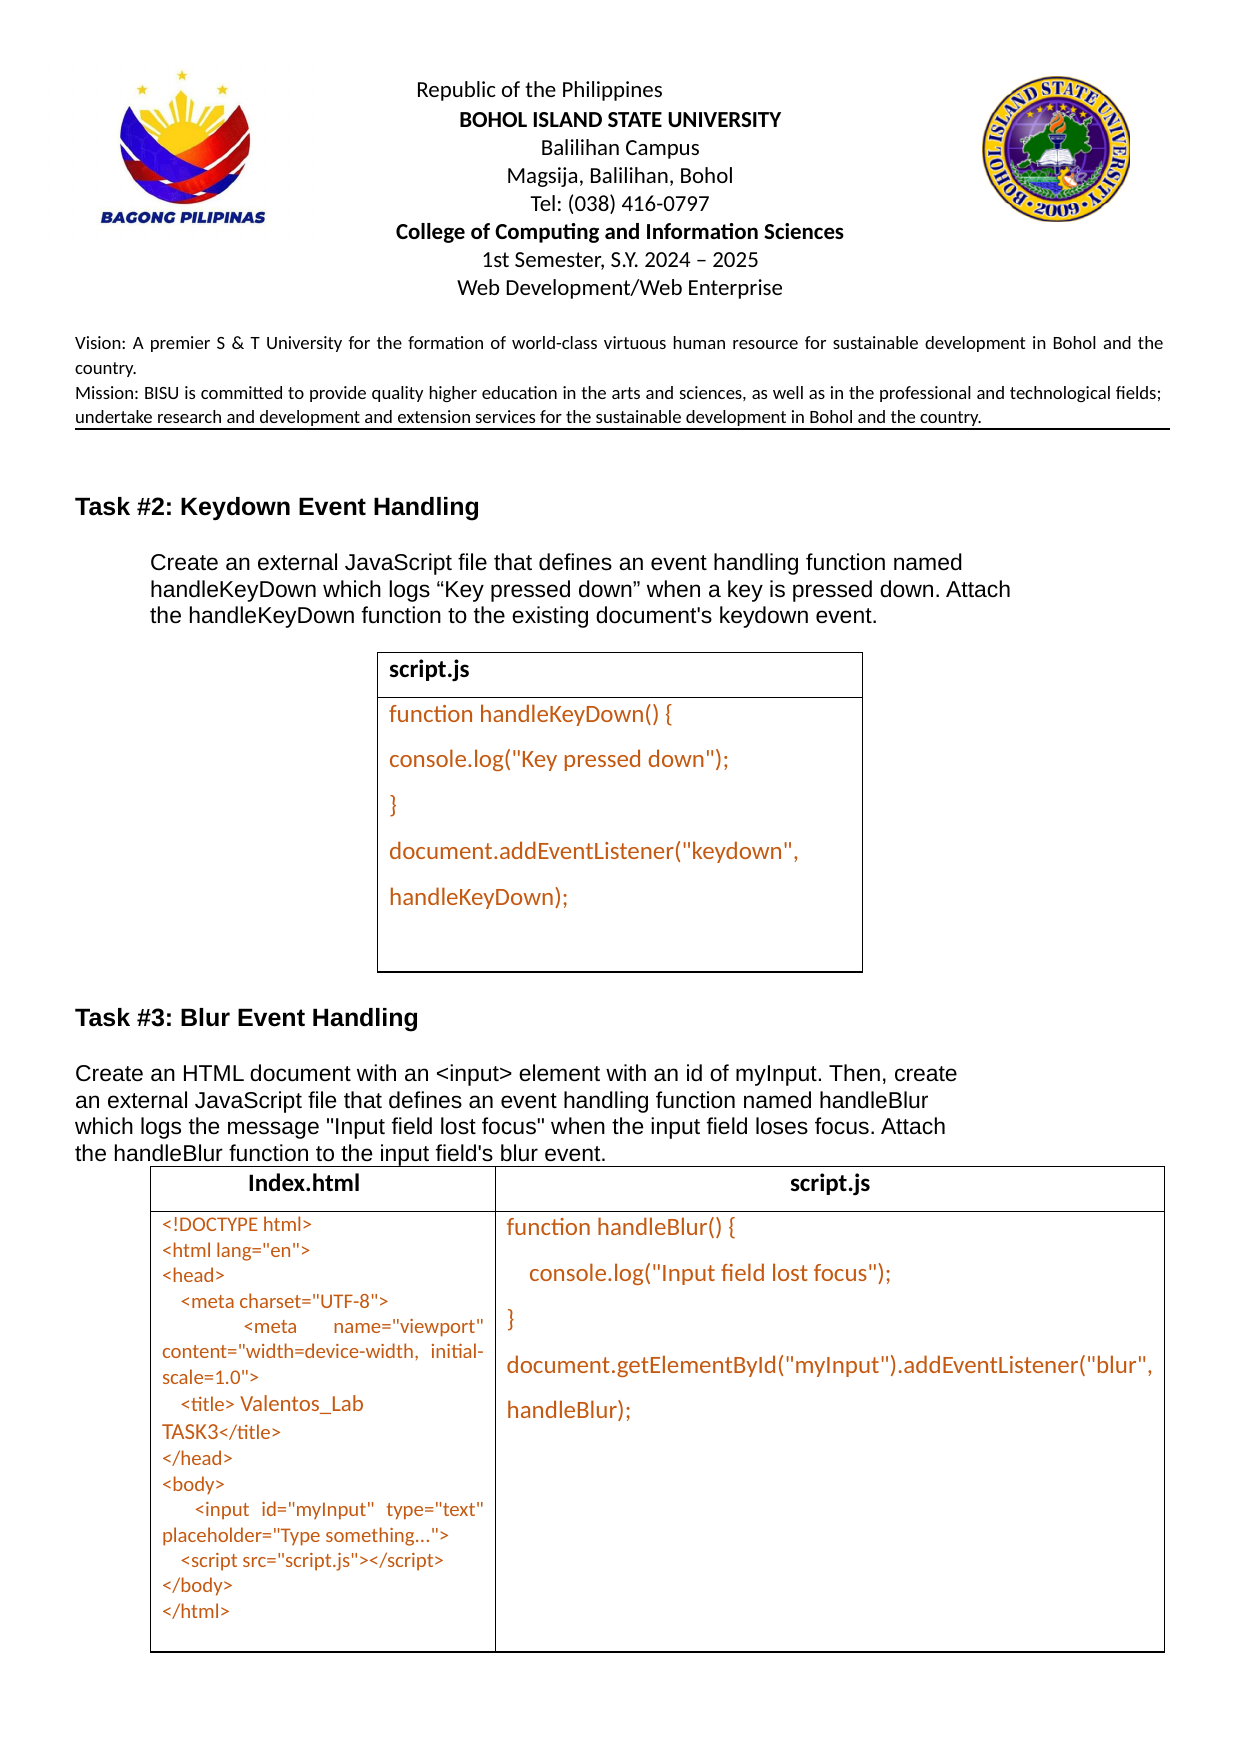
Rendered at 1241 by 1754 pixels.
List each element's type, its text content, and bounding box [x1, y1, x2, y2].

table_cell function handleKeyDown() { console.log("Key pressed down"); } document.addEventListener("keydown", handleKeyDown); [378, 698, 862, 971]
table_cell <!DOCTYPE html> <html lang="en"> <head> <meta charset="UTF-8"> <meta name="viewport" content="width=device-width, initial-scale=1.0"> <title> Valentos_Lab TASK3</title> </head> <body> <input id="myInput" type="text" placeholder="Type something..."> <script src="script.js"></script> </body> </html> [151, 1212, 495, 1651]
picture [982, 76, 1130, 222]
text handleKeyDown which logs “Key pressed down” when a key is pressed down. Attach [150, 576, 1165, 602]
table_header script.js [378, 653, 862, 697]
text an external JavaScript file that defines an event handling function named handleBlur [75, 1087, 1165, 1113]
text Task #3: Blur Event Handling [75, 1003, 1165, 1032]
text which logs the message "Input field lost focus" when the input field loses focus. Attach [75, 1113, 1165, 1139]
text Task #2: Keydown Event Handling [75, 492, 1165, 520]
text Create an external JavaScript file that defines an event handling function named [150, 549, 1165, 576]
table_header Index.html [151, 1167, 495, 1211]
picture [37, 51, 324, 243]
text the handleBlur function to the input field's blur event. [75, 1139, 1165, 1166]
table_header script.js [496, 1167, 1164, 1211]
text Create an HTML document with an <input> element with an id of myInput. Then, create [75, 1060, 1165, 1087]
table_cell function handleBlur() { console.log("Input field lost focus"); } document.getElementById("myInput").addEventListener("blur", handleBlur); [496, 1212, 1164, 1651]
text the handleKeyDown function to the existing document's keydown event. [150, 602, 1165, 628]
